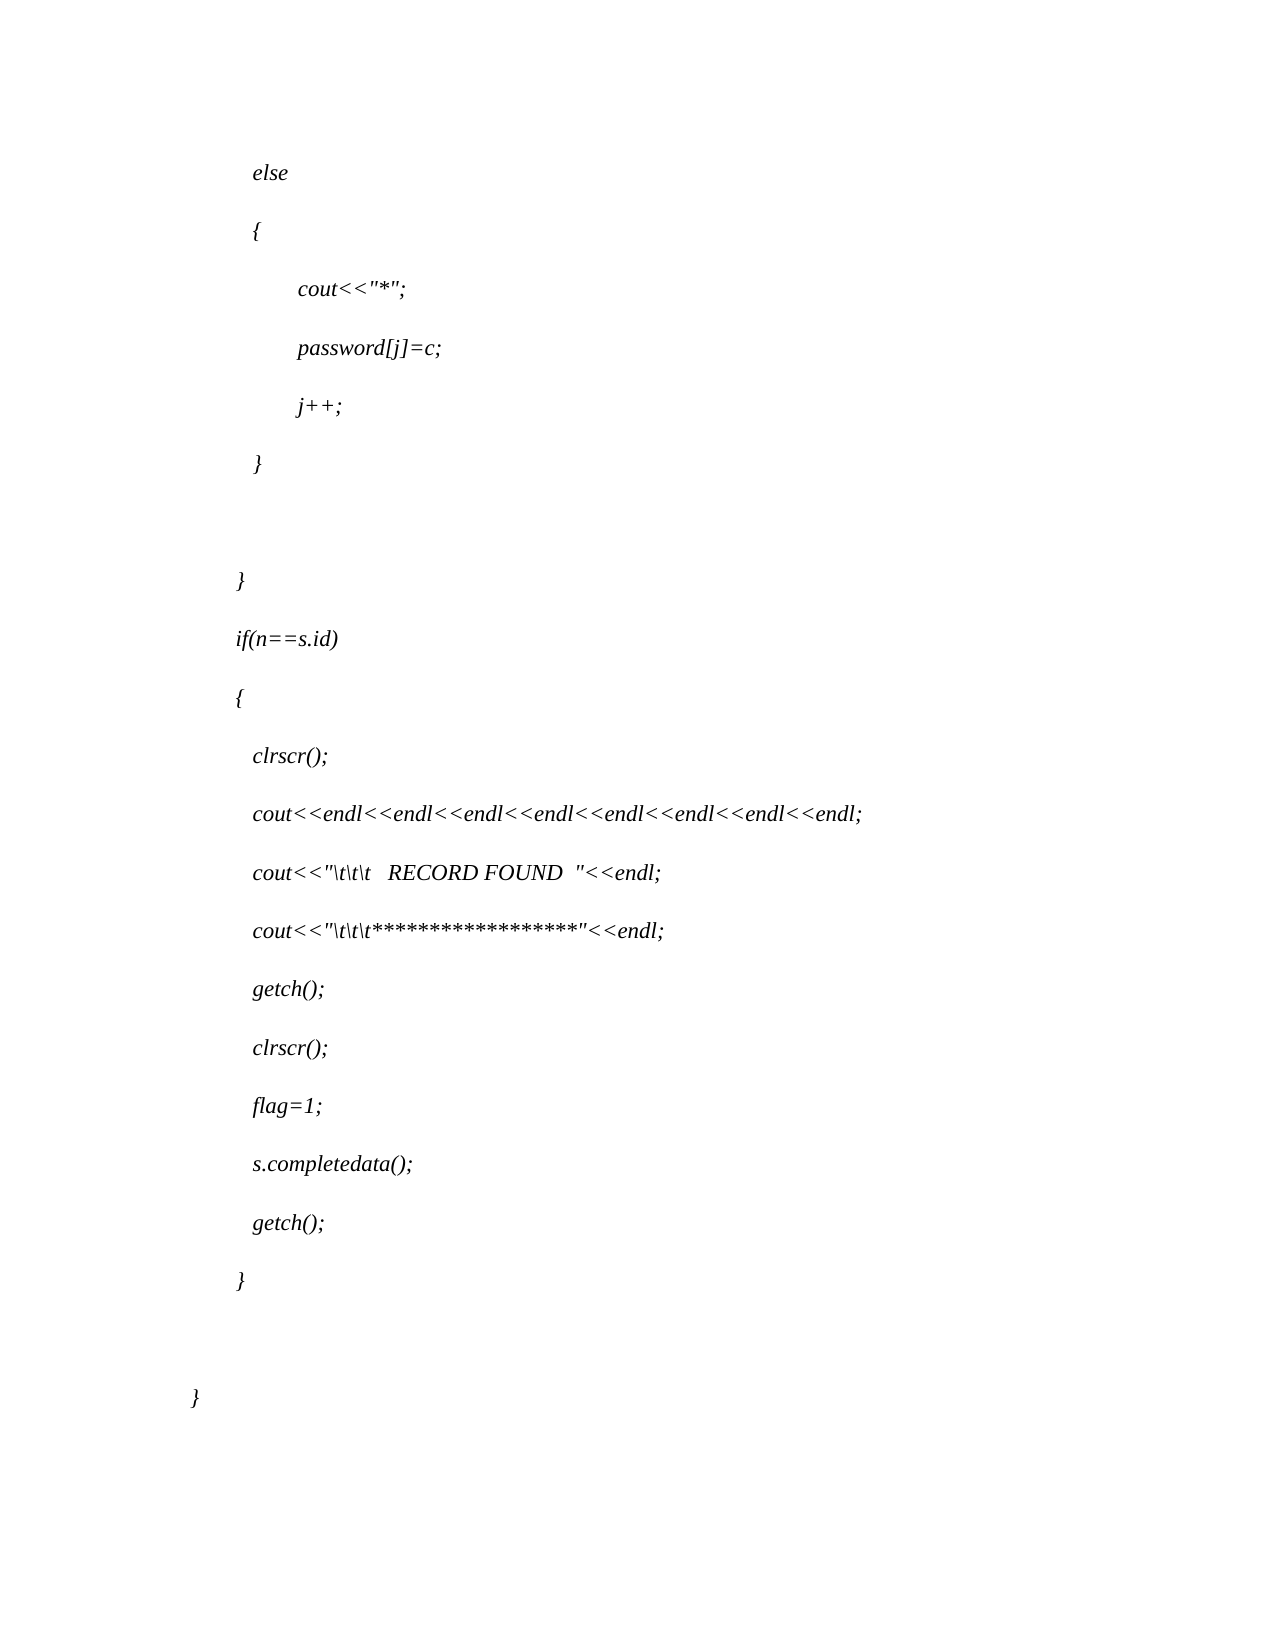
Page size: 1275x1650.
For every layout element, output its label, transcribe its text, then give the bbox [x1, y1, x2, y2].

text cout<<"\t\t\t RECORD FOUND "<<endl; [150, 850, 1125, 887]
text } [150, 1258, 1125, 1296]
text { [150, 675, 1125, 712]
text getch(); [150, 967, 1125, 1004]
text cout<<endl<<endl<<endl<<endl<<endl<<endl<<endl<<endl; [150, 792, 1125, 829]
text password[j]=c; [150, 325, 1125, 362]
text j++; [150, 383, 1125, 421]
text cout<<"\t\t\t******************"<<endl; [150, 908, 1125, 946]
text } [150, 558, 1125, 596]
text s.completedata(); [150, 1142, 1125, 1179]
text getch(); [150, 1200, 1125, 1237]
text if(n==s.id) [150, 617, 1125, 654]
text } [150, 442, 1125, 479]
text else [150, 150, 1125, 187]
text clrscr(); [150, 733, 1125, 771]
text } [150, 1375, 1125, 1412]
text flag=1; [150, 1083, 1125, 1121]
text clrscr(); [150, 1025, 1125, 1062]
text cout<<"*"; [150, 267, 1125, 304]
text { [150, 208, 1125, 246]
